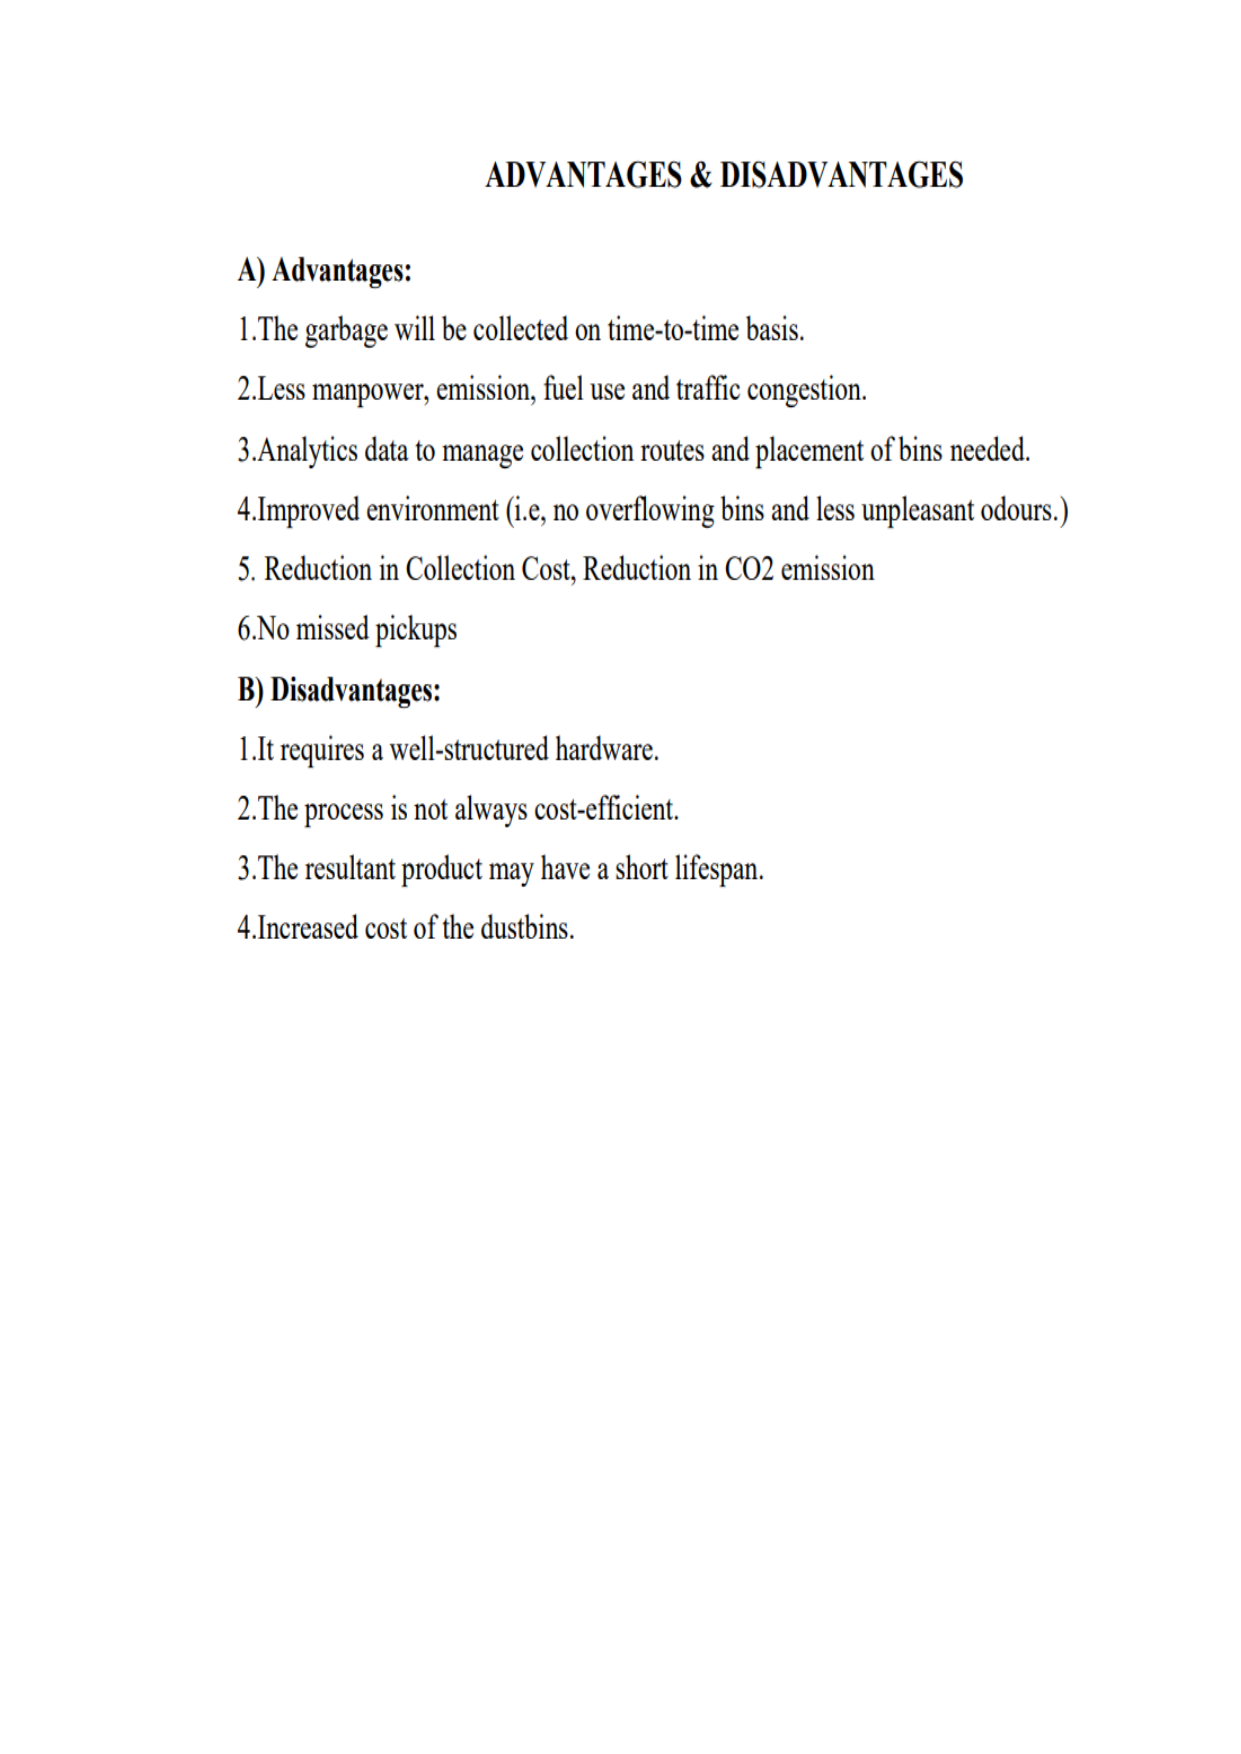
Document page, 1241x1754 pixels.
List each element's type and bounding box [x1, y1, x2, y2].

picture [150, 150, 1155, 997]
